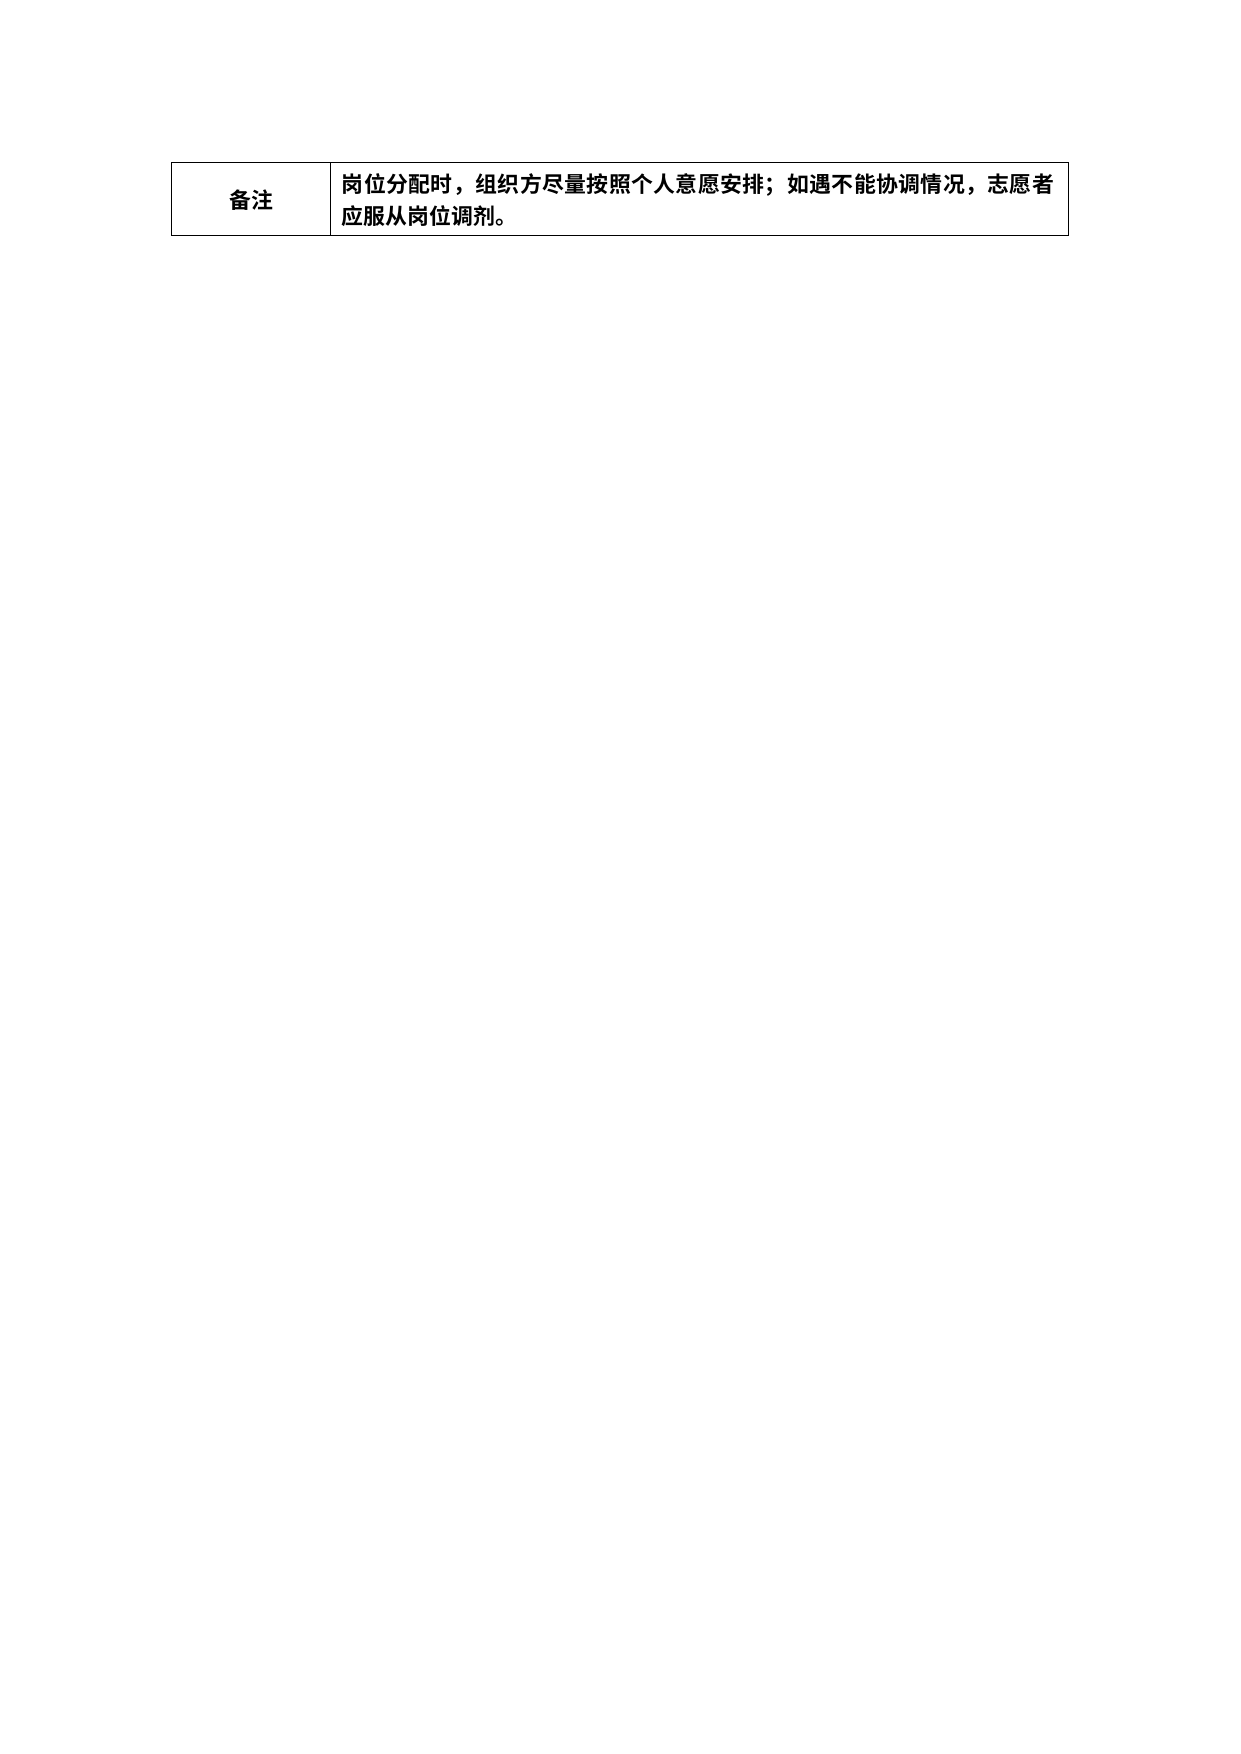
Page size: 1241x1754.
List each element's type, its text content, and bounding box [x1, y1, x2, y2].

table_cell 岗位分配时，组织方尽量按照个人意愿安排；如遇不能协调情况，志愿者应服从岗位调剂。 [331, 163, 1068, 235]
table_cell 备注 [172, 163, 330, 235]
